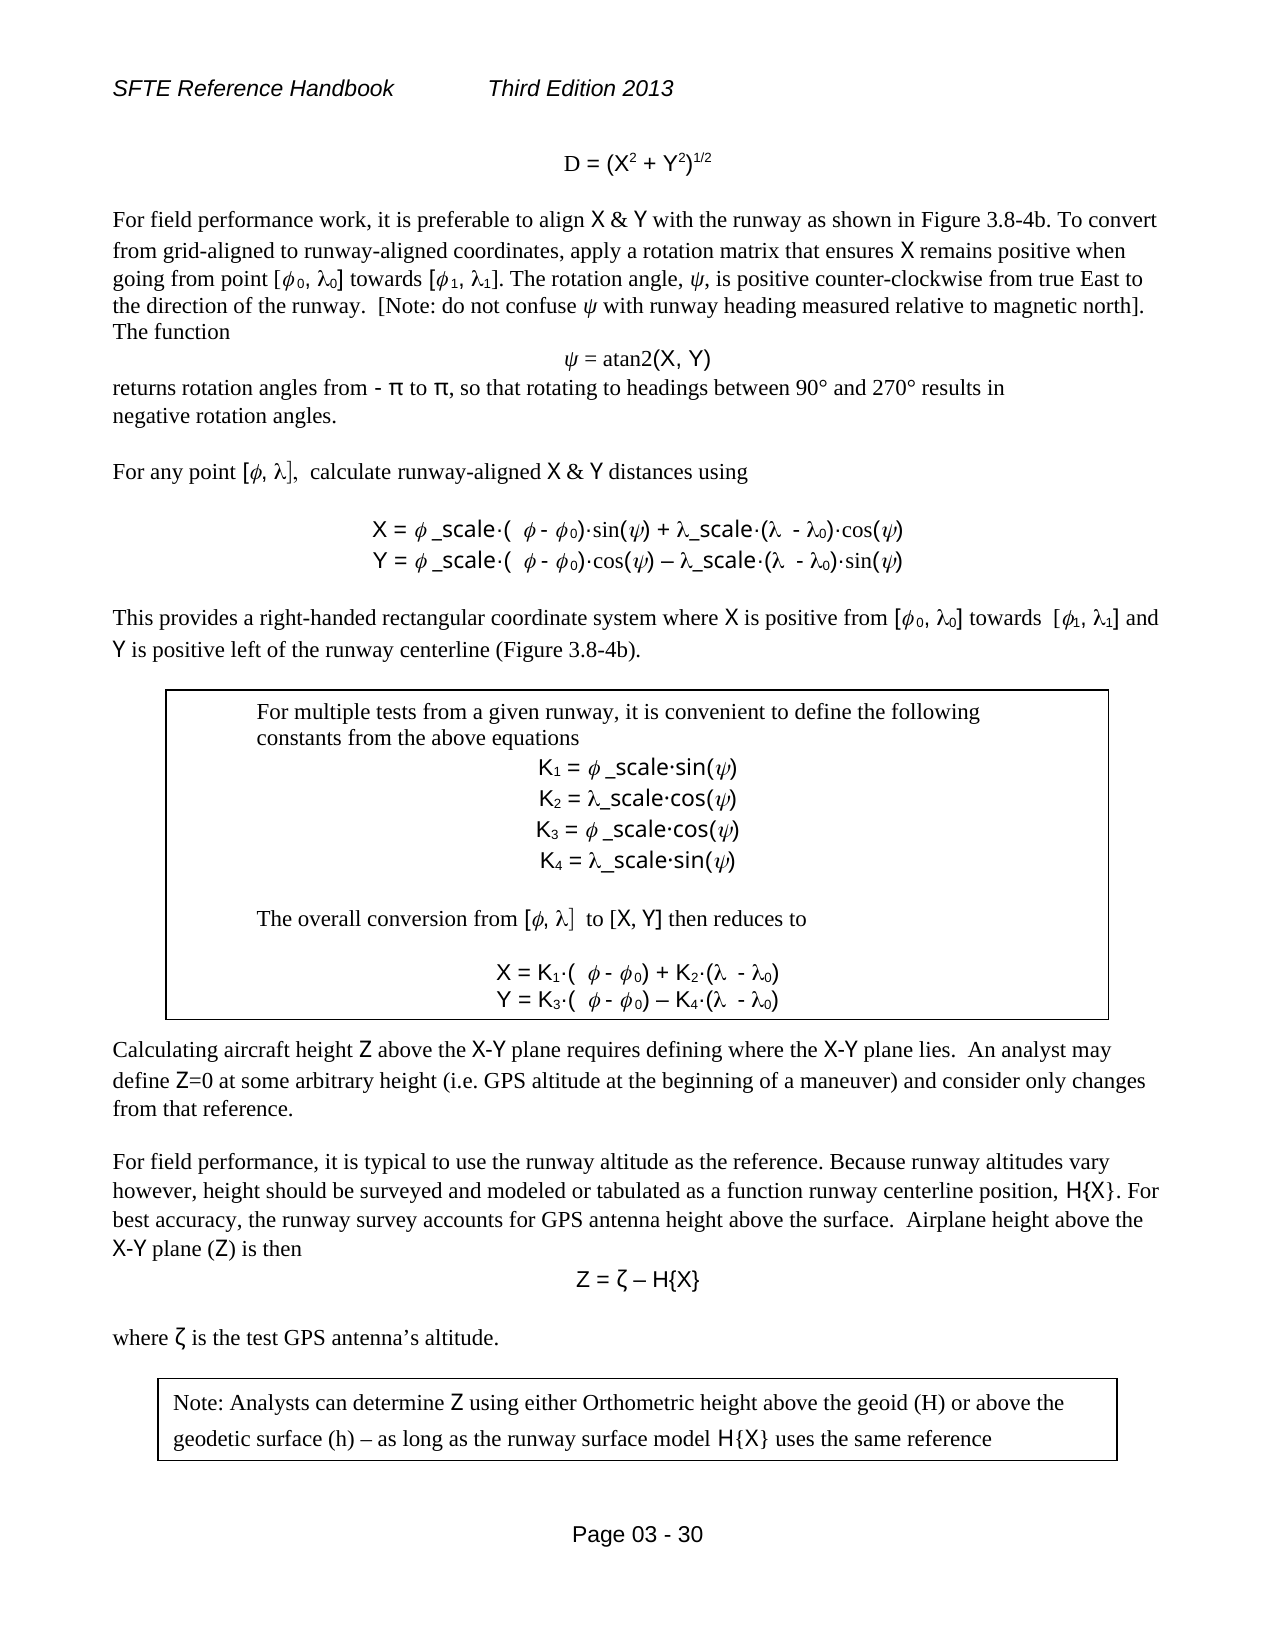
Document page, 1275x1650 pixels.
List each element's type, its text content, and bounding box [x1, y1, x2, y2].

text Z = ζ – H{X} [112, 1263, 1162, 1294]
text ψ = atan2(X, Y) [112, 344, 1162, 371]
text negative rotation angles. [112, 402, 1162, 428]
text For any point [, calculate runway-aligned X & Y distances using [112, 455, 1162, 486]
text returns rotation angles from - π to π, so that rotating to headings between 90° and 270° results in [112, 371, 1162, 402]
text Y =  _scale·( -  0)·cos() – _scale·(- 0)·sin() [112, 544, 1162, 575]
text Calculating aircraft height Z above the X-Y plane requires defining where the X-Y plane lies. An analyst may define Z=0 at some arbitrary height (i.e. GPS altitude at the beginning of a maneuver) and consider only changes from that reference. [112, 1033, 1162, 1122]
text For field performance, it is typical to use the runway altitude as the reference. Because runway altitudes vary however, height should be surveyed and modeled or tabulated as a function runway centerline position, H{X}. For best accuracy, the runway survey accounts for GPS antenna height above the surface. Airplane height above the X-Y plane (Z) is then [112, 1148, 1162, 1263]
text For field performance work, it is preferable to align X & Y with the runway as shown in Figure 3.8-4b. To convert from grid-aligned to runway-aligned coordinates, apply a rotation matrix that ensures X remains positive when going from point [ 0, 0] towards [ 1, 1]. The rotation angle, ψ, is positive counter-clockwise from true East to the direction of the runway. [Note: do not confuse ψ with runway heading measured relative to magnetic north]. The function [112, 203, 1162, 344]
text where ζ is the test GPS antenna’s altitude. [112, 1321, 1162, 1352]
text X =  _scale·( -  0)·sin() + _scale·(- 0)·cos() [112, 512, 1162, 544]
text D = (X2 + Y2)1/2 [112, 150, 1162, 176]
text This provides a right-handed rectangular coordinate system where X is positive from [ 0, 0] towards [1, 1] and Y is positive left of the runway centerline (Figure 3.8-4b). [112, 601, 1162, 664]
